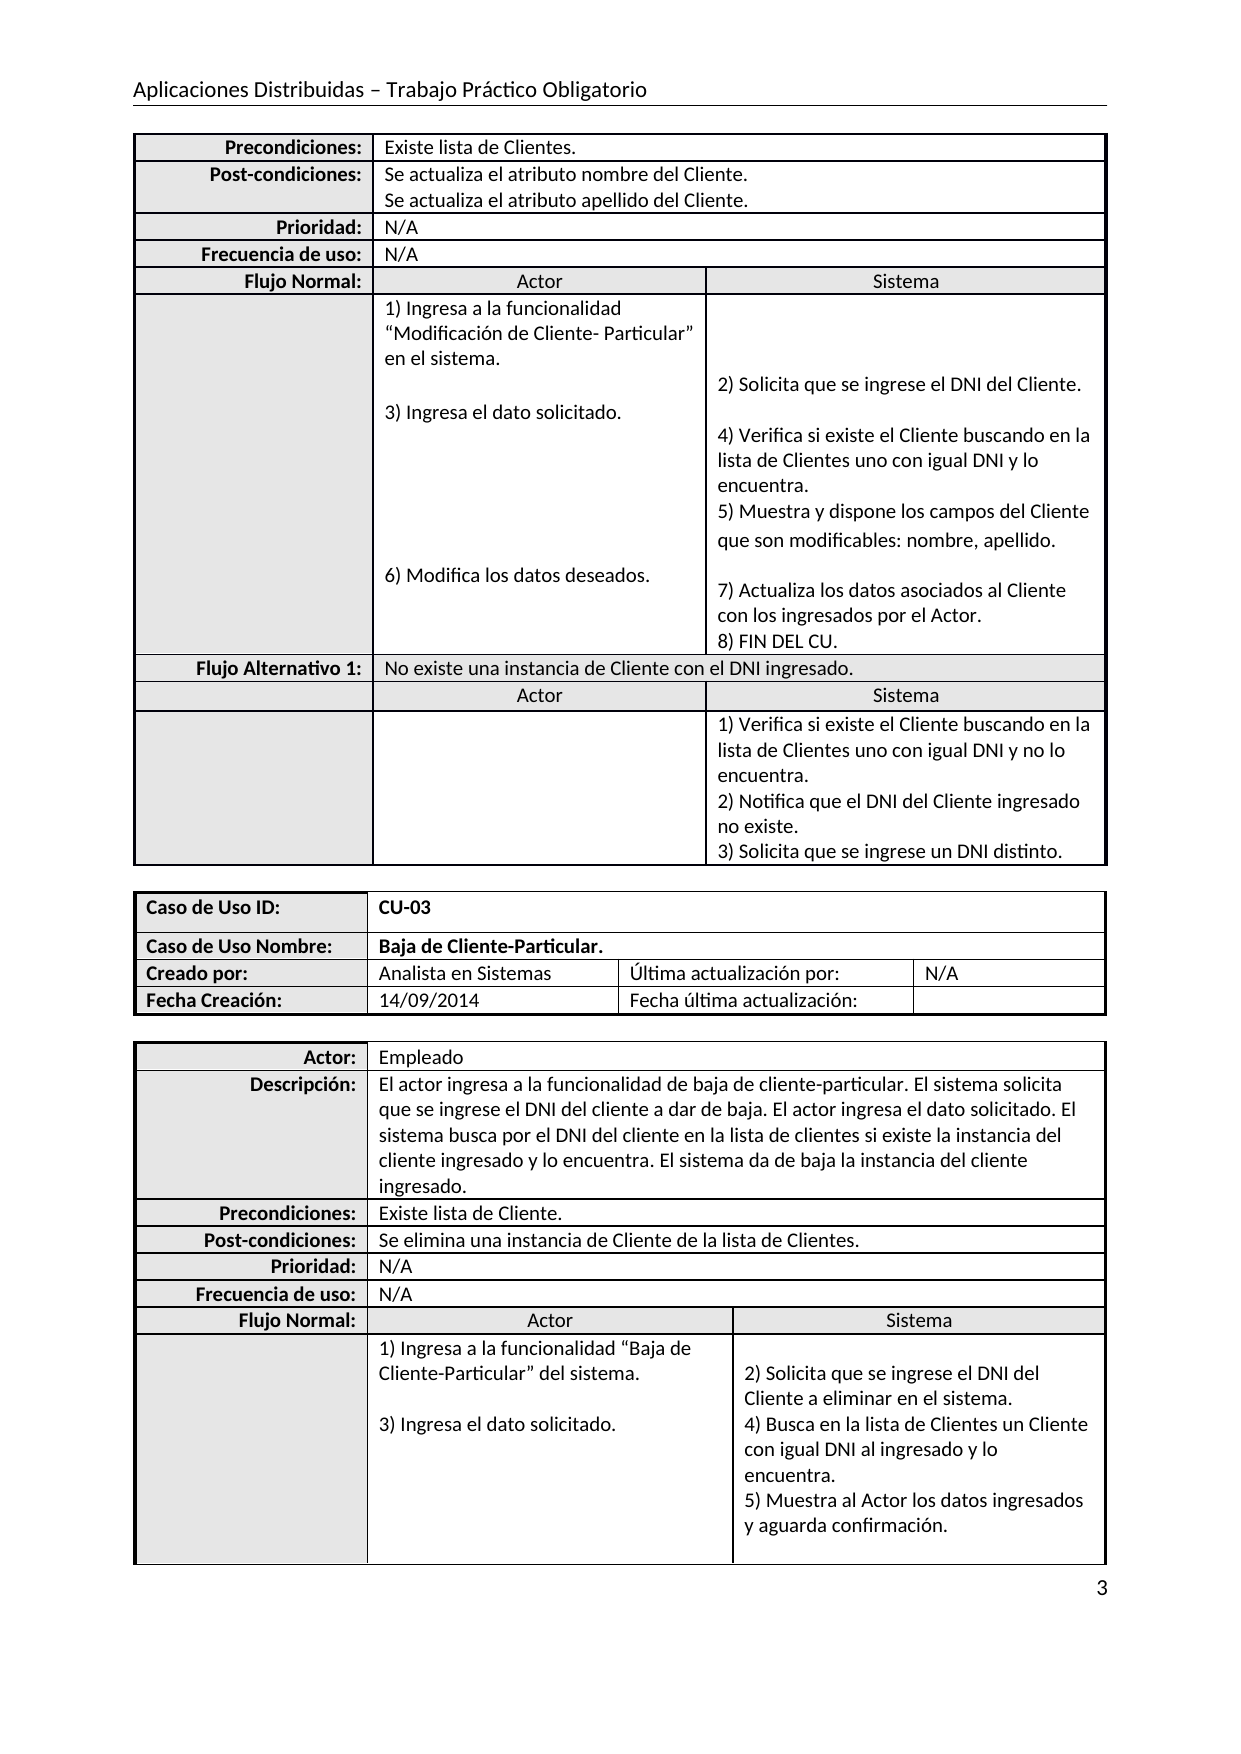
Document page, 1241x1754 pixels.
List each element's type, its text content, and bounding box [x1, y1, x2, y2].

table_cell Precondiciones: [136, 135, 372, 160]
table_cell Prioridad: [136, 214, 372, 239]
table_cell Frecuencia de uso: [137, 1281, 367, 1306]
table_cell N/A [914, 960, 1104, 986]
table_cell Flujo Alternativo 1: [136, 655, 372, 681]
table_cell [136, 295, 372, 653]
table_cell Se actualiza el atributo nombre del Cliente. Se actualiza el atributo apellido del Cliente. [374, 162, 1104, 212]
table_cell Baja de Cliente-Particular. [368, 933, 1104, 958]
table_cell N/A [374, 214, 1104, 239]
table_header Caso de Uso ID: [137, 894, 367, 932]
table_cell [136, 712, 372, 864]
table_cell Actor [374, 682, 705, 710]
table_cell 14/09/2014 [368, 987, 618, 1012]
table_cell [374, 712, 705, 864]
table_cell Flujo Normal: [136, 268, 372, 293]
table_cell Sistema [734, 1308, 1104, 1333]
table_cell [914, 987, 1104, 1012]
table_cell N/A [368, 1281, 1104, 1306]
table_cell Fecha última actualización: [619, 987, 913, 1012]
table_header Actor: [137, 1044, 367, 1069]
table_cell El actor ingresa a la funcionalidad de baja de cliente-particular. El sistema solicita que se ingrese el DNI del cliente a dar de baja. El actor ingresa el dato solicitado. El sistema busca por el DNI del cliente en la lista de clientes si existe la instancia del cliente ingresado y lo encuentra. El sistema da de baja la instancia del cliente ingresado. [368, 1071, 1104, 1198]
table_cell Creado por: [137, 960, 367, 986]
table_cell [368, 1335, 732, 1563]
table_cell N/A [368, 1254, 1104, 1279]
table_cell 1) Ingresa a la funcionalidad “Modificación de Cliente- Particular” en el sistema. 3) Ingresa el dato solicitado. 6) Modifica los datos deseados. [374, 295, 705, 653]
table_cell Descripción: [137, 1071, 367, 1198]
table_cell Existe lista de Clientes. [374, 135, 1104, 160]
table_cell Sistema [707, 682, 1104, 710]
table_cell 2) Solicita que se ingrese el DNI del Cliente. 4) Verifica si existe el Cliente buscando en la lista de Clientes uno con igual DNI y lo encuentra. 5) Muestra y dispone los campos del Cliente que son modificables: nombre, apellido. 7) Actualiza los datos asociados al Cliente con los ingresados por el Actor. 8) FIN DEL CU. [707, 295, 1104, 653]
table_cell Se elimina una instancia de Cliente de la lista de Clientes. [368, 1227, 1104, 1252]
table_cell Actor [374, 268, 705, 293]
table_cell [136, 682, 372, 710]
table_cell Última actualización por: [619, 960, 913, 986]
table_cell Existe lista de Cliente. [368, 1200, 1104, 1225]
table_cell 1) Verifica si existe el Cliente buscando en la lista de Clientes uno con igual DNI y no lo encuentra. 2) Notifica que el DNI del Cliente ingresado no existe. 3) Solicita que se ingrese un DNI distinto. [707, 712, 1104, 864]
table_cell Analista en Sistemas [368, 960, 618, 986]
table_header Empleado [368, 1042, 1104, 1069]
table_cell Frecuencia de uso: [136, 241, 372, 266]
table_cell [734, 1335, 1104, 1563]
table_cell Caso de Uso Nombre: [137, 933, 367, 958]
table_cell Precondiciones: [137, 1200, 367, 1225]
table_cell N/A [374, 241, 1104, 266]
table_header CU-03 [368, 892, 1104, 932]
table_cell [137, 1335, 367, 1563]
table_cell No existe una instancia de Cliente con el DNI ingresado. [374, 655, 1104, 681]
table_cell Actor [368, 1308, 732, 1333]
table_cell Sistema [707, 268, 1104, 293]
table_cell Prioridad: [137, 1254, 367, 1279]
table_cell Post-condiciones: [136, 162, 372, 212]
table_cell Post-condiciones: [137, 1227, 367, 1252]
table_cell Flujo Normal: [137, 1308, 367, 1333]
table_cell Fecha Creación: [137, 987, 367, 1012]
